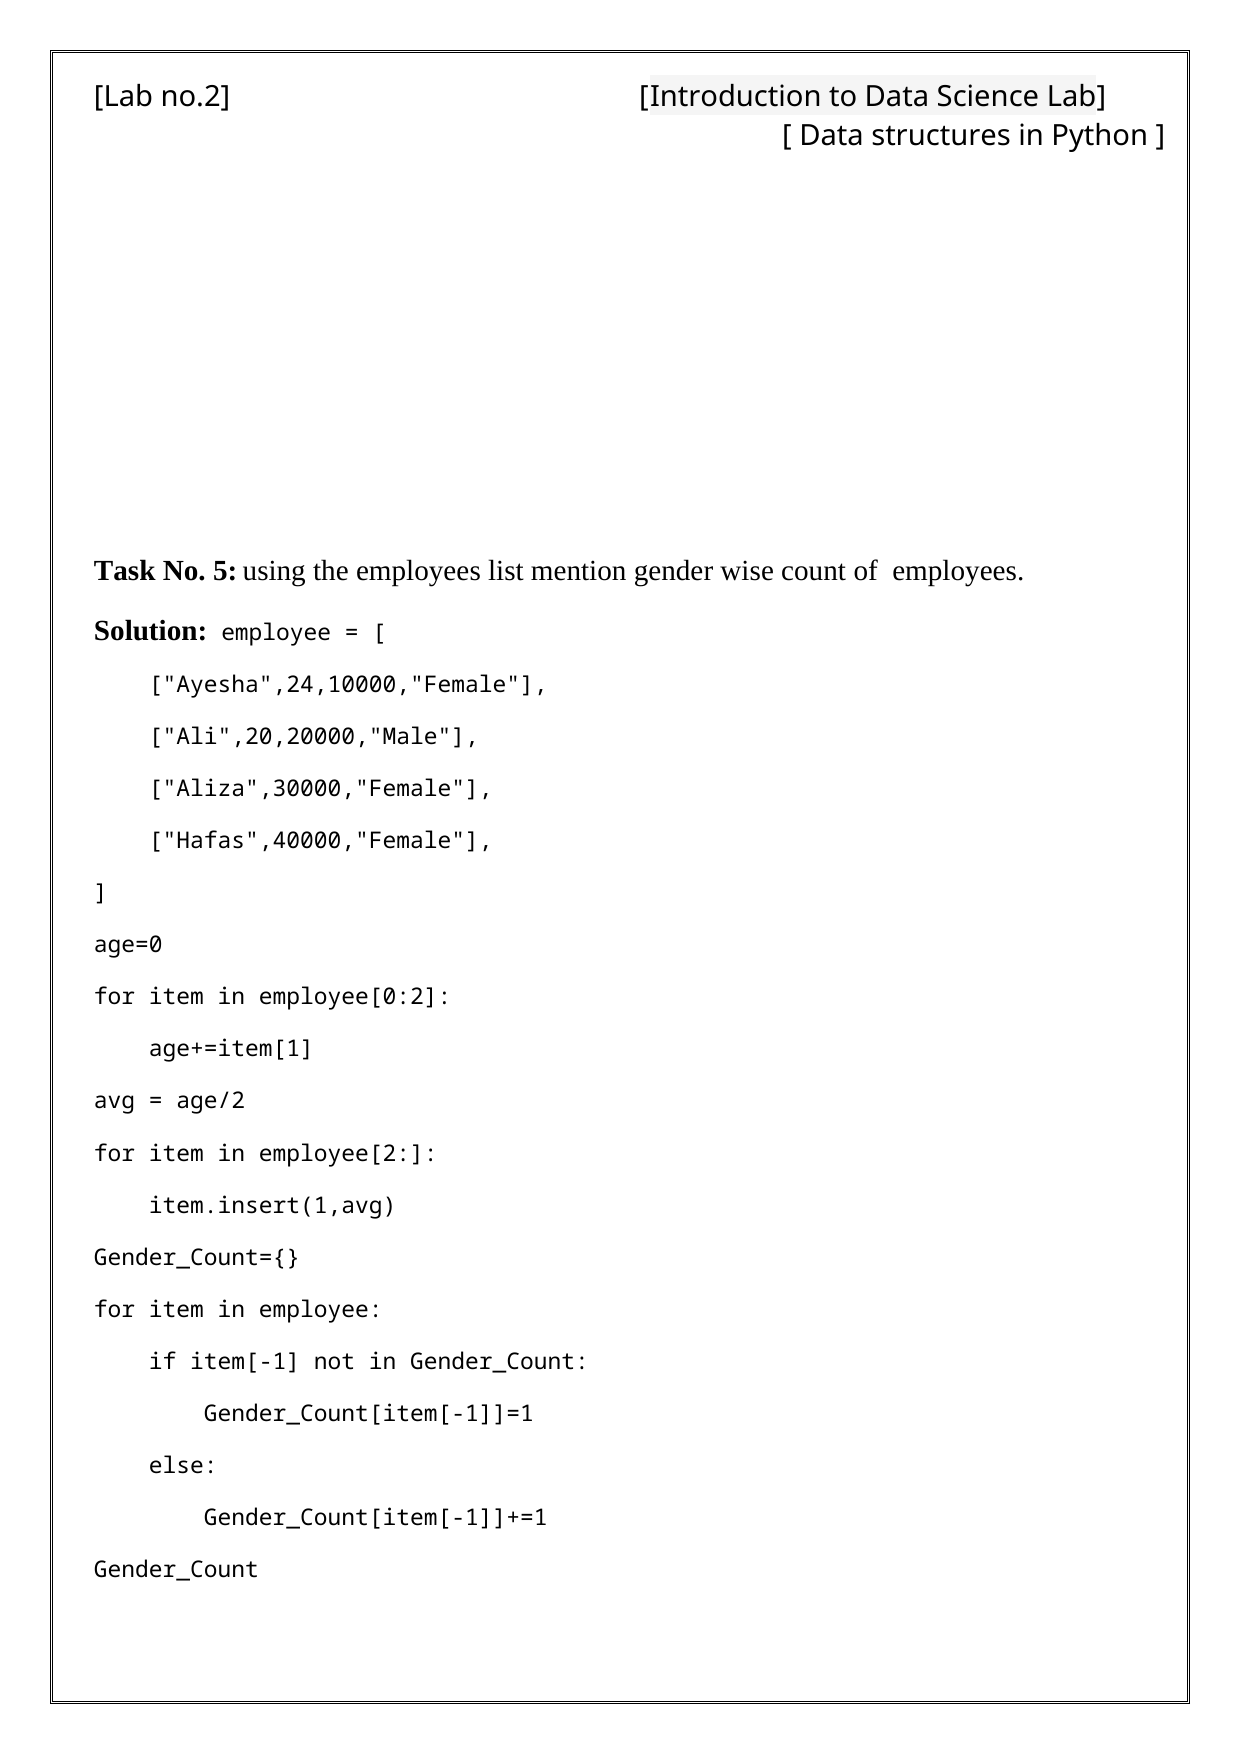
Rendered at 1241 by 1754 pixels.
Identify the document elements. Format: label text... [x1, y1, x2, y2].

text Gender_Count[item[-1]]=1 [94, 1397, 1165, 1428]
text age+=item[1] [94, 1032, 1165, 1064]
text ] [94, 876, 1165, 907]
text age=0 [94, 928, 1165, 959]
text ["Hafas",40000,"Female"], [94, 824, 1165, 855]
text item.insert(1,avg) [94, 1189, 1165, 1220]
text Gender_Count={} [94, 1241, 1165, 1272]
text Gender_Count [94, 1553, 1165, 1584]
text if item[-1] not in Gender_Count: [94, 1345, 1165, 1376]
text Task No. 5: using the employees list mention gender wise count of employees. [94, 553, 1165, 587]
text avg = age/2 [94, 1084, 1165, 1116]
text ["Ayesha",24,10000,"Female"], [94, 668, 1165, 699]
text for item in employee[0:2]: [94, 980, 1165, 1012]
text Gender_Count[item[-1]]+=1 [94, 1501, 1165, 1532]
text else: [94, 1449, 1165, 1480]
text for item in employee: [94, 1293, 1165, 1324]
text for item in employee[2:]: [94, 1137, 1165, 1168]
text ["Ali",20,20000,"Male"], [94, 720, 1165, 751]
text Solution: employee = [ [94, 613, 1165, 647]
text ["Aliza",30000,"Female"], [94, 772, 1165, 803]
